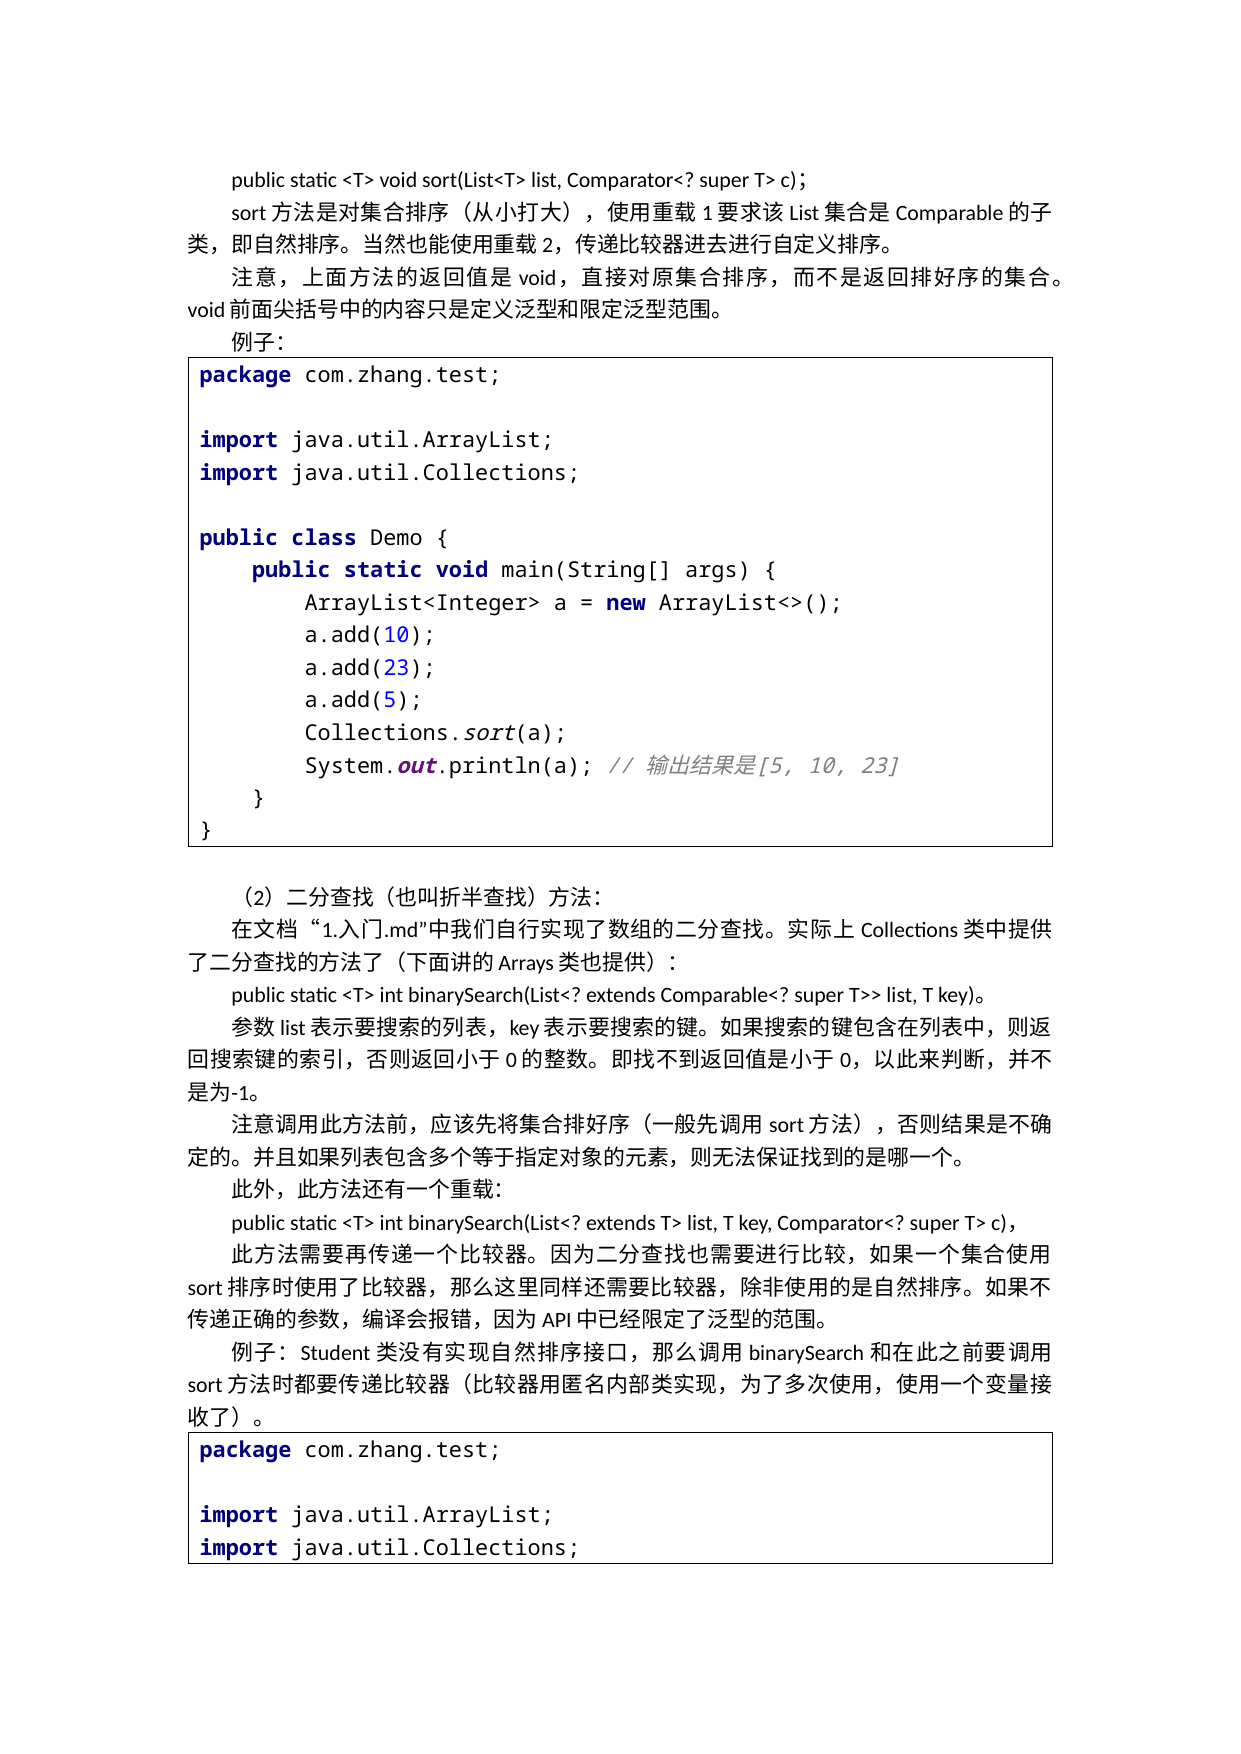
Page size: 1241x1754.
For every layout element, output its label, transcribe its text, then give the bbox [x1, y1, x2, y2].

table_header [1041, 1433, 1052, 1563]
text 注意，上面方法的返回值是void，直接对原集合排序，而不是返回排好序的集合。void前面尖括号中的内容只是定义泛型和限定泛型范围。 [187, 259, 1053, 324]
text 例子： [187, 324, 1053, 357]
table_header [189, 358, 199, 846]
text 参数list表示要搜索的列表，key表示要搜索的键。如果搜索的键包含在列表中，则返回搜索键的索引，否则返回小于0的整数。即找不到返回值是小于0，以此来判断，并不是为-1。 [187, 1009, 1053, 1107]
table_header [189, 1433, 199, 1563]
text public static <T> void sort(List<T> list, Comparator<? super T> c)； [187, 162, 1053, 194]
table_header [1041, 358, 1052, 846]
text 此外，此方法还有一个重载： [187, 1172, 1053, 1204]
text sort方法是对集合排序（从小打大），使用重载1要求该List集合是Comparable的子类，即自然排序。当然也能使用重载2，传递比较器进去进行自定义排序。 [187, 194, 1053, 259]
text （2）二分查找（也叫折半查找）方法： [187, 879, 1053, 912]
text public static <T> int binarySearch(List<? extends Comparable<? super T>> list, T key)。 [187, 977, 1053, 1009]
text 在文档“1.入门.md”中我们自行实现了数组的二分查找。实际上Collections类中提供了二分查找的方法了（下面讲的Arrays类也提供）： [187, 912, 1053, 977]
text 此方法需要再传递一个比较器。因为二分查找也需要进行比较，如果一个集合使用sort排序时使用了比较器，那么这里同样还需要比较器，除非使用的是自然排序。如果不传递正确的参数，编译会报错，因为API中已经限定了泛型的范围。 [187, 1237, 1053, 1334]
text 注意调用此方法前，应该先将集合排好序（一般先调用sort方法），否则结果是不确定的。并且如果列表包含多个等于指定对象的元素，则无法保证找到的是哪一个。 [187, 1107, 1053, 1172]
text 例子：Student类没有实现自然排序接口，那么调用binarySearch和在此之前要调用sort方法时都要传递比较器（比较器用匿名内部类实现，为了多次使用，使用一个变量接收了）。 [187, 1334, 1053, 1432]
text public static <T> int binarySearch(List<? extends T> list, T key, Comparator<? super T> c)， [187, 1204, 1053, 1237]
